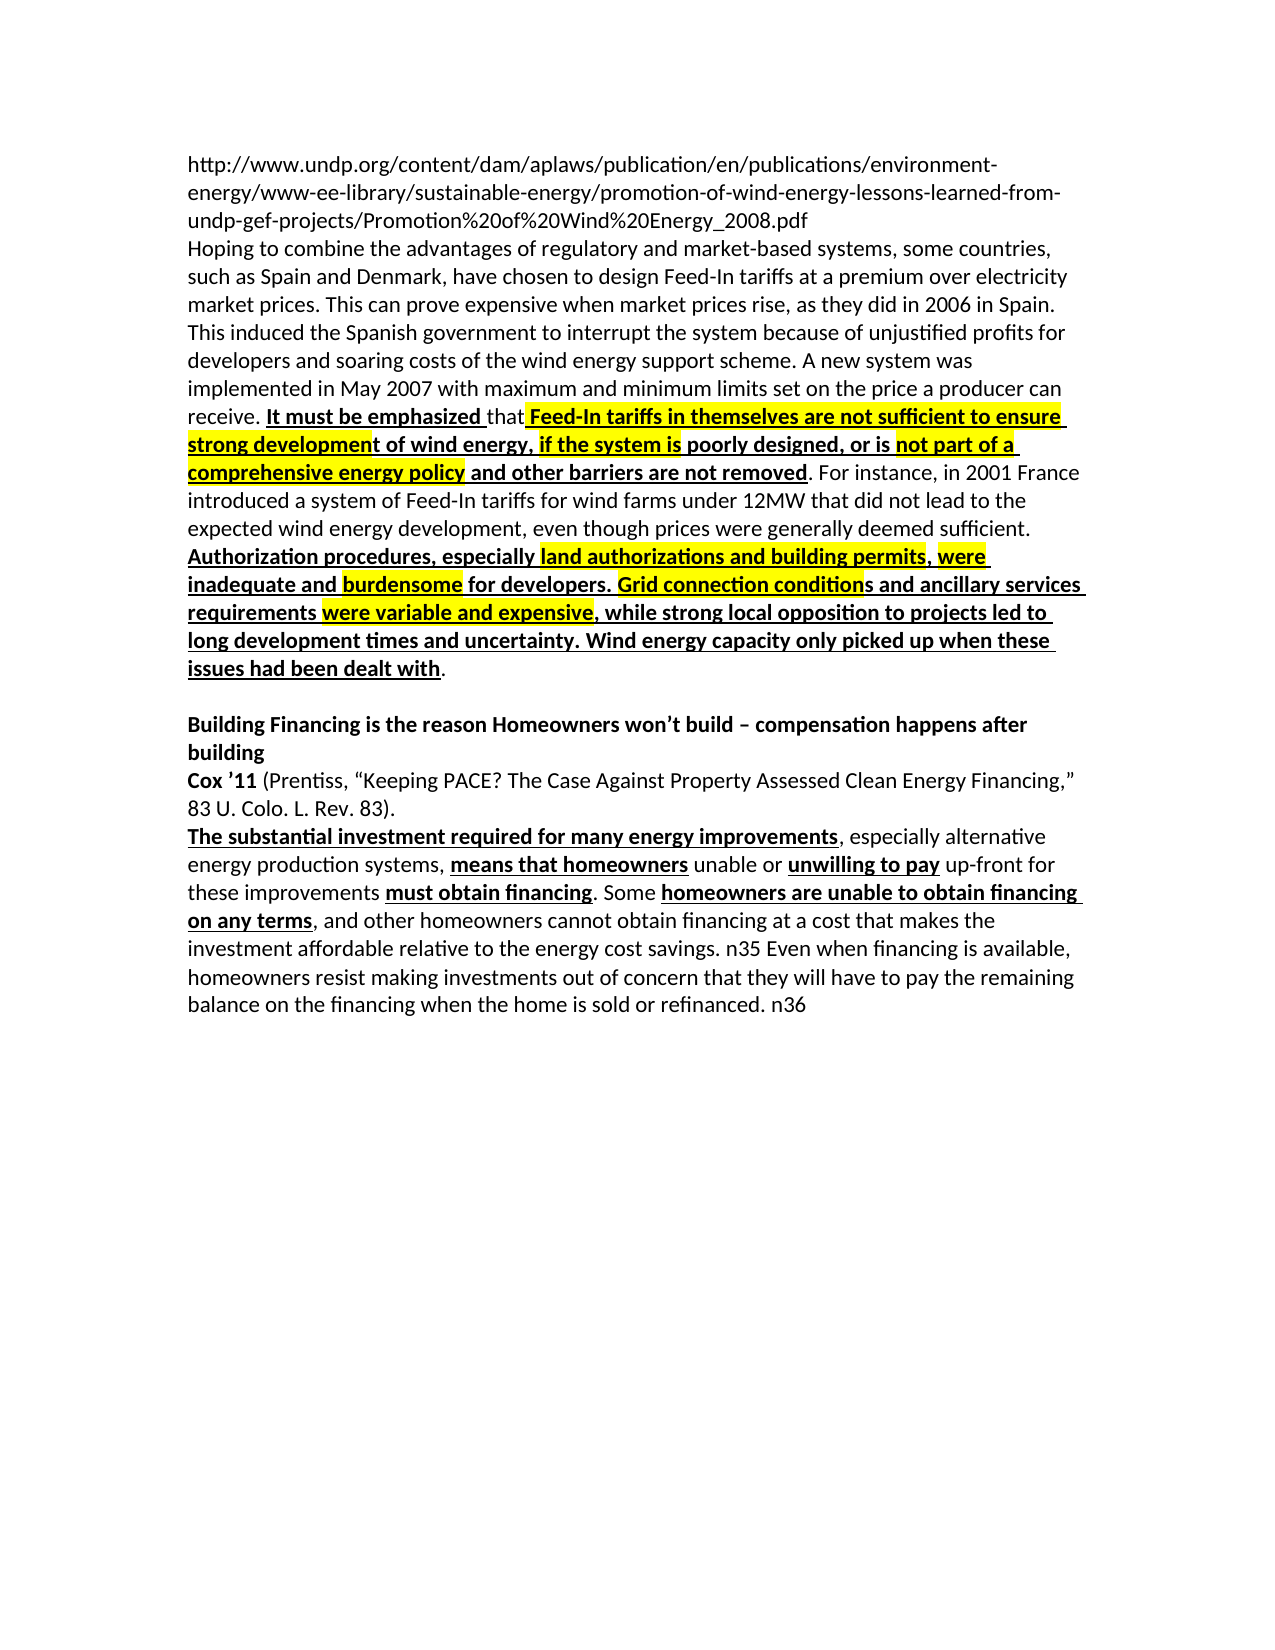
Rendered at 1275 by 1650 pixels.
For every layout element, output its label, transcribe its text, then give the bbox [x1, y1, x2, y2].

text Building Financing is the reason Homeowners won’t build – compensation happens after building [187, 710, 1087, 766]
text Hoping to combine the advantages of regulatory and market-based systems, some countries, such as Spain and Denmark, have chosen to design Feed-In tariffs at a premium over electricity market prices. This can prove expensive when market prices rise, as they did in 2006 in Spain. This induced the Spanish government to interrupt the system because of unjustified profits for developers and soaring costs of the wind energy support scheme. A new system was implemented in May 2007 with maximum and minimum limits set on the price a producer can receive. It must be emphasized that Feed-In tariffs in themselves are not sufficient to ensure strong development of wind energy, if the system is poorly designed, or is not part of a comprehensive energy policy and other barriers are not removed. For instance, in 2001 France introduced a system of Feed-In tariffs for wind farms under 12MW that did not lead to the expected wind energy development, even though prices were generally deemed sufficient. Authorization procedures, especially land authorizations and building permits, were inadequate and burdensome for developers. Grid connection conditions and ancillary services requirements were variable and expensive, while strong local opposition to projects led to long development times and uncertainty. Wind energy capacity only picked up when these issues had been dealt with. [187, 234, 1087, 682]
text The substantial investment required for many energy improvements, especially alternative energy production systems, means that homeowners unable or unwilling to pay up-front for these improvements must obtain financing. Some homeowners are unable to obtain financing on any terms, and other homeowners cannot obtain financing at a cost that makes the investment affordable relative to the energy cost savings. n35 Even when financing is available, homeowners resist making investments out of concern that they will have to pay the remaining balance on the financing when the home is sold or refinanced. n36 [187, 822, 1087, 1019]
text Cox ’11 (Prentiss, “Keeping PACE? The Case Against Property Assessed Clean Energy Financing,” 83 U. Colo. L. Rev. 83). [187, 766, 1087, 822]
text http://www.undp.org/content/dam/aplaws/publication/en/publications/environment-energy/www-ee-library/sustainable-energy/promotion-of-wind-energy-lessons-learned-from-undp-gef-projects/Promotion%20of%20Wind%20Energy_2008.pdf [187, 150, 1087, 234]
